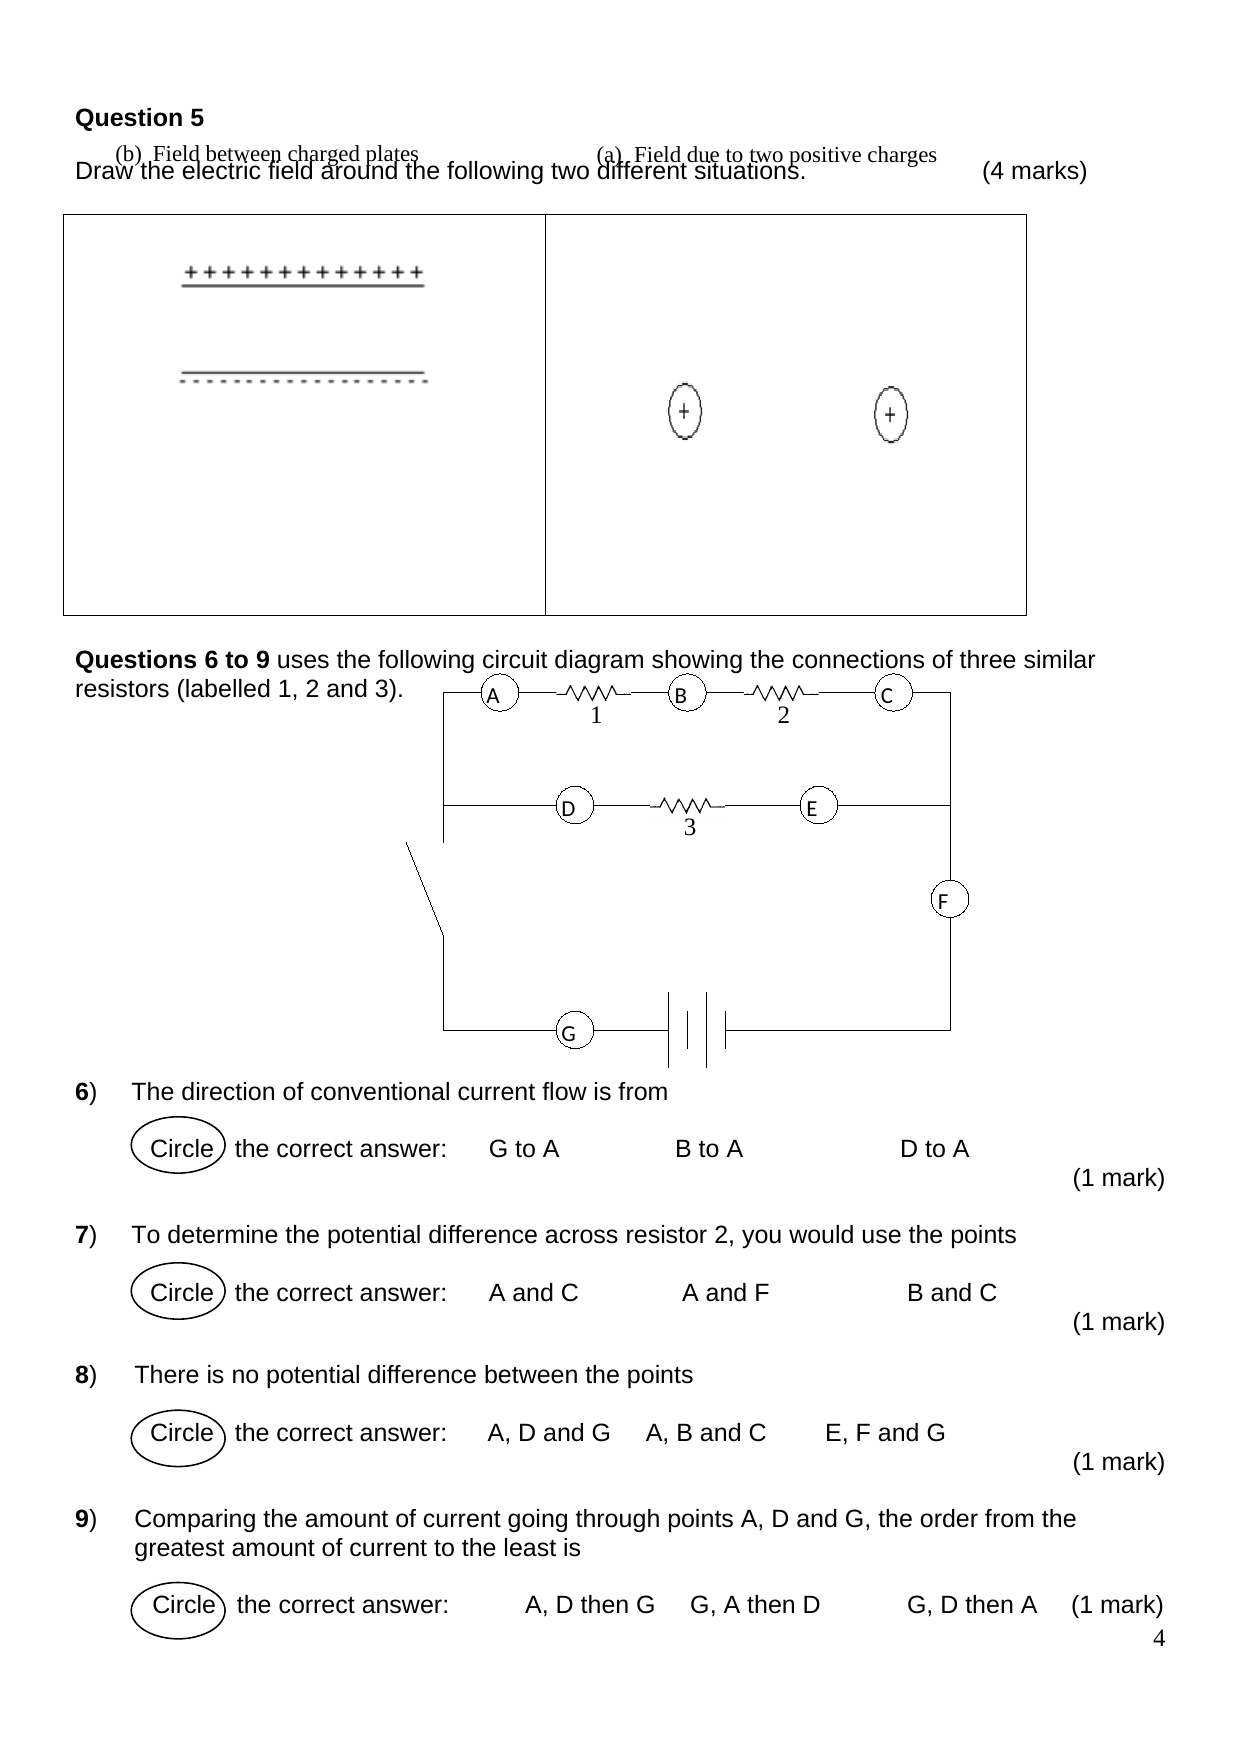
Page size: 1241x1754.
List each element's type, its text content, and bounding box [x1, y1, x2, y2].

picture [657, 352, 914, 470]
text 9) Comparing the amount of current going through points A, D and G, the order from the greatest amount of current to the least is [75, 1504, 1165, 1561]
text Circle the correct answer: A and C A and F B and C [220, 1278, 1165, 1306]
text (1 mark) [75, 1306, 1165, 1335]
text Circle the correct answer: A, D then G G, A then D G, D then A (1 mark) [214, 1590, 1165, 1619]
text Questions 6 to 9 uses the following circuit diagram showing the connections of three similar resistors (labelled 1, 2 and 3). [75, 645, 1165, 703]
text Circle the correct answer: A, D and G A, B and C E, F and G [214, 1418, 1165, 1446]
table_header [546, 215, 1026, 615]
picture [132, 222, 477, 432]
table_header [64, 215, 545, 615]
text 8) There is no potential difference between the points [75, 1360, 1165, 1389]
text 6) The direction of conventional current flow is from [75, 1076, 1165, 1105]
text (1 mark) [75, 1446, 1165, 1475]
text Question 5 [75, 102, 1165, 131]
text (1 mark) [75, 1163, 1165, 1191]
text 7) To determine the potential difference across resistor 2, you would use the points [75, 1220, 1165, 1249]
text Circle the correct answer: G to A B to A D to A [217, 1134, 1165, 1163]
text Draw the electric field around the following two different situations. (4 marks) [75, 156, 1165, 185]
